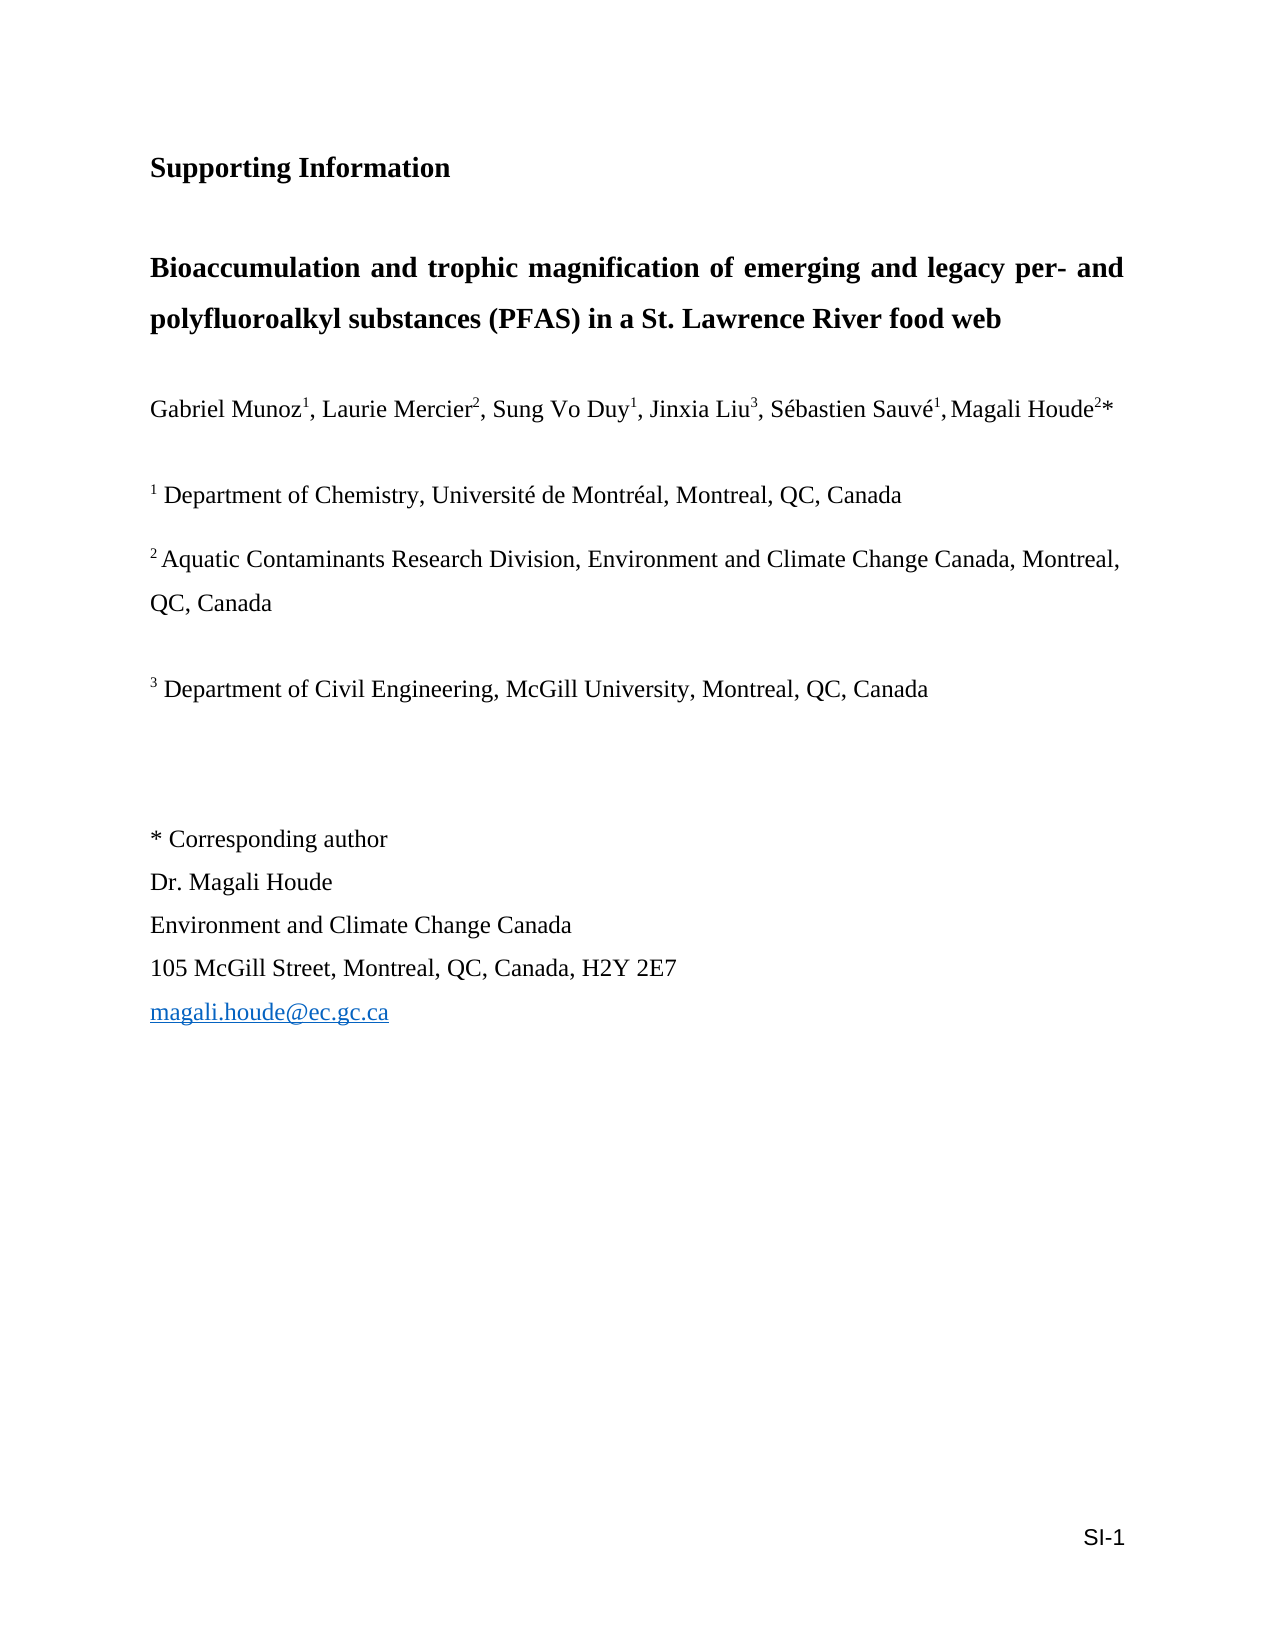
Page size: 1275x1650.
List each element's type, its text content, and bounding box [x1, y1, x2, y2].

text Environment and Climate Change Canada [150, 910, 1125, 939]
text 1 Department of Chemistry, Université de Montréal, Montreal, QC, Canada [150, 481, 1125, 509]
text 2 Aquatic Contaminants Research Division, Environment and Climate Change Canada, Montreal, QC, Canada [150, 544, 1125, 616]
text * Corresponding author [150, 824, 1125, 853]
text Supporting Information [150, 150, 1125, 183]
text magali.houde@ec.gc.ca [150, 997, 1125, 1025]
text Dr. Magali Houde [150, 867, 1125, 896]
text Bioaccumulation and trophic magnification of emerging and legacy per- and polyfluoroalkyl substances (PFAS) in a St. Lawrence River food web [150, 251, 1125, 334]
text 3 Department of Civil Engineering, McGill University, Montreal, QC, Canada [150, 674, 1125, 703]
text 105 McGill Street, Montreal, QC, Canada, H2Y 2E7 [150, 953, 1125, 982]
text Gabriel Munoz1, Laurie Mercier2, Sung Vo Duy1, Jinxia Liu3, Sébastien Sauvé1, Magali Houde2* [150, 394, 1125, 423]
